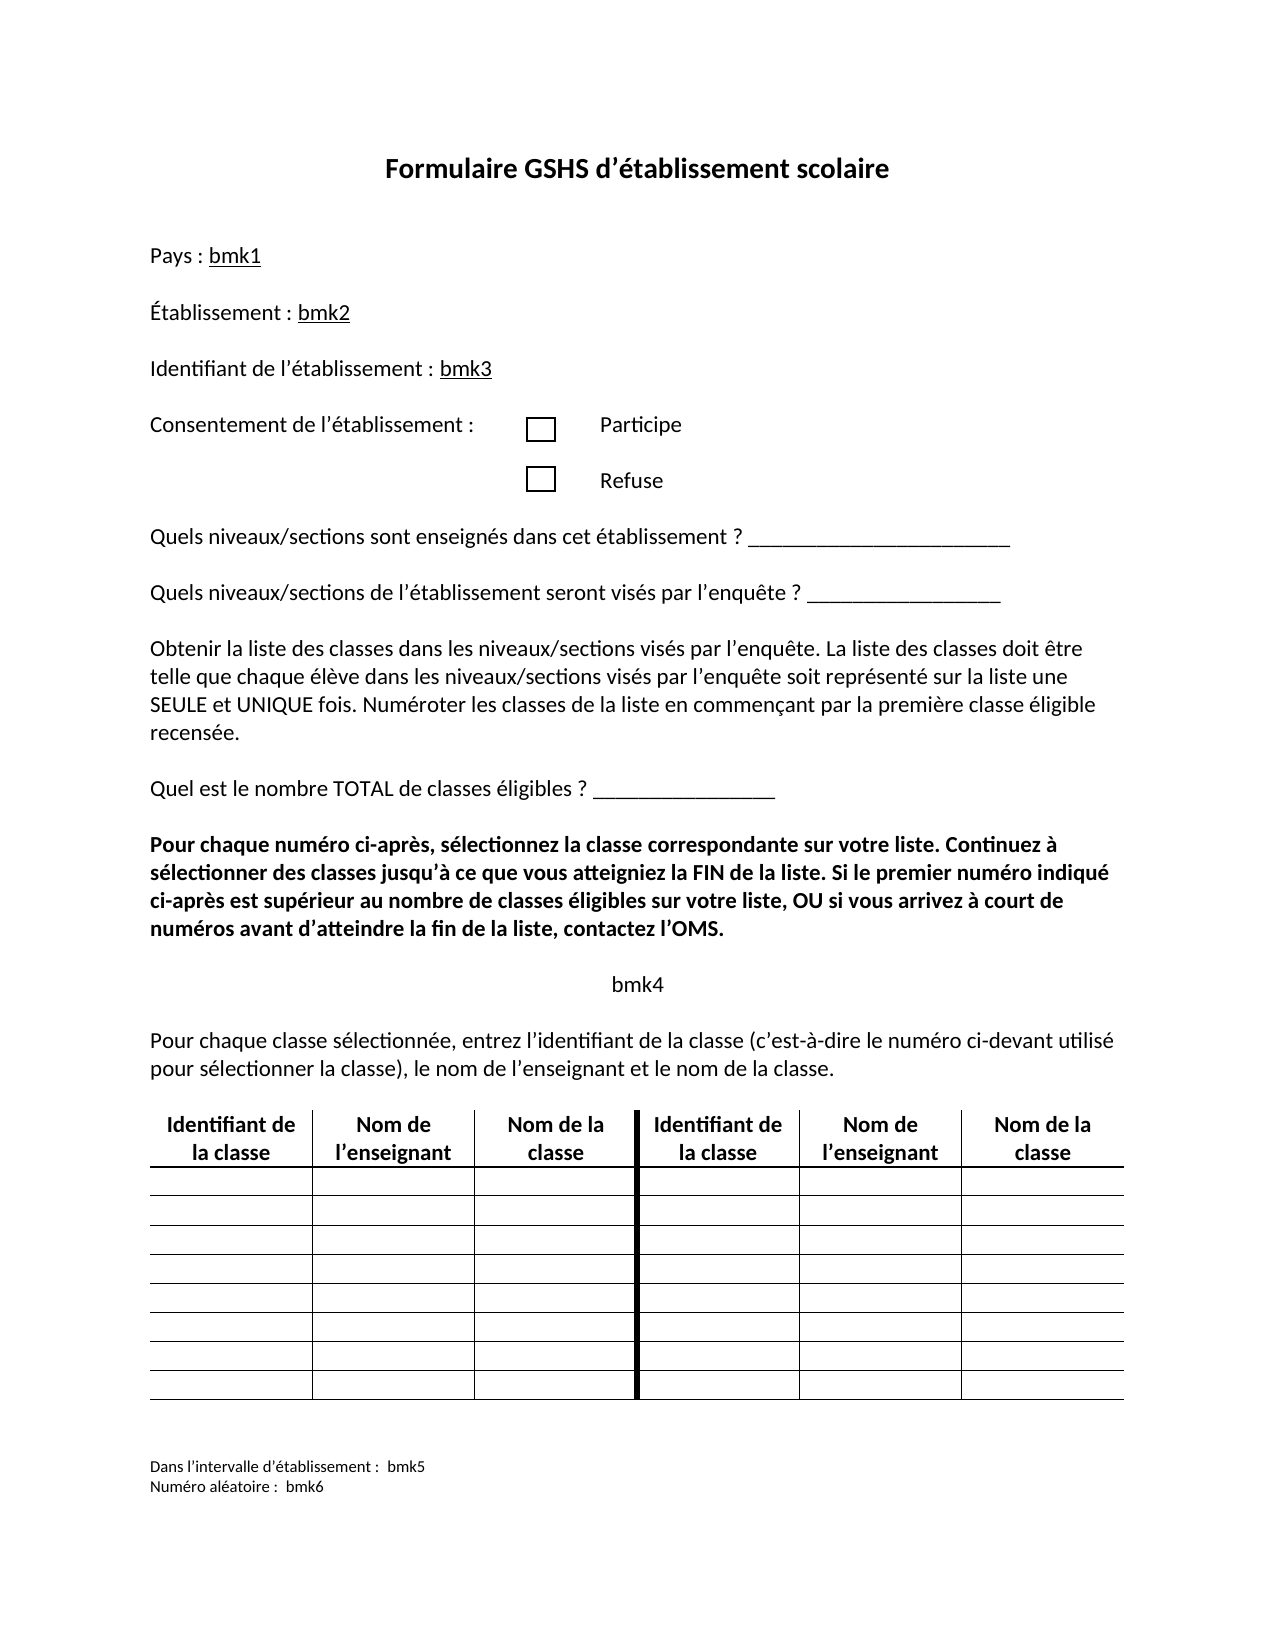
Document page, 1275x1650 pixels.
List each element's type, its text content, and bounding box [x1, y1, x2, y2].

table_cell [475, 1284, 634, 1312]
table_cell [313, 1168, 474, 1195]
table_header Identifiant de la classe [640, 1110, 799, 1166]
table_cell [640, 1313, 799, 1341]
table_cell [150, 1284, 312, 1312]
table_cell [800, 1226, 961, 1253]
text Numéro aléatoire : bmk6 [150, 1476, 1125, 1497]
table_cell [800, 1284, 961, 1312]
table_cell [800, 1168, 961, 1195]
table_cell [640, 1284, 799, 1312]
table_cell [313, 1371, 474, 1399]
table_cell [150, 1255, 312, 1283]
table_cell [150, 1168, 312, 1195]
table_cell [475, 1371, 634, 1399]
table_cell [962, 1313, 1124, 1341]
text Pays : bmk1 [150, 242, 1125, 270]
table_cell [640, 1168, 799, 1195]
table_header Nom de la classe [962, 1110, 1124, 1166]
table_cell [800, 1342, 961, 1370]
table_cell [800, 1255, 961, 1283]
table_cell [640, 1371, 799, 1399]
table_cell [313, 1342, 474, 1370]
table_cell [962, 1284, 1124, 1312]
text Pour chaque classe sélectionnée, entrez l’identifiant de la classe (c’est-à-dire le numéro ci-devant utilisé pour sélectionner la classe), le nom de l’enseignant et le nom de la classe. [150, 1026, 1125, 1082]
text Consentement de l’établissement : Participe [150, 410, 1125, 438]
table_cell [475, 1342, 634, 1370]
table_cell [475, 1255, 634, 1283]
table_cell [962, 1371, 1124, 1399]
text Dans l’intervalle d’établissement : bmk5 [150, 1456, 1125, 1476]
text Quel est le nombre TOTAL de classes éligibles ? ________________ [150, 774, 1125, 802]
text Formulaire GSHS d’établissement scolaire [150, 150, 1125, 186]
table_cell [640, 1226, 799, 1253]
table_cell [800, 1313, 961, 1341]
table_cell [150, 1313, 312, 1341]
table_cell [150, 1196, 312, 1224]
text bmk4 [150, 970, 1125, 998]
table_cell [313, 1226, 474, 1253]
table_cell [962, 1226, 1124, 1253]
text Refuse [150, 466, 1125, 494]
table_header Identifiant de la classe [150, 1110, 312, 1166]
table_cell [475, 1168, 634, 1195]
table_header Nom de l’enseignant [313, 1110, 474, 1166]
table_cell [150, 1226, 312, 1253]
table_cell [150, 1371, 312, 1399]
text Pour chaque numéro ci-après, sélectionnez la classe correspondante sur votre liste. Continuez à sélectionner des classes jusqu’à ce que vous atteigniez la FIN de la liste. Si le premier numéro indiqué ci-après est supérieur au nombre de classes éligibles sur votre liste, OU si vous arrivez à court de numéros avant d’atteindre la fin de la liste, contactez l’OMS. [150, 830, 1125, 942]
text Quels niveaux/sections de l’établissement seront visés par l’enquête ? _________________ [150, 578, 1125, 606]
table_cell [150, 1342, 312, 1370]
table_cell [962, 1168, 1124, 1195]
table_cell [800, 1371, 961, 1399]
table_cell [962, 1196, 1124, 1224]
table_cell [475, 1196, 634, 1224]
text Établissement : bmk2 [150, 298, 1125, 326]
text Obtenir la liste des classes dans les niveaux/sections visés par l’enquête. La liste des classes doit être telle que chaque élève dans les niveaux/sections visés par l’enquête soit représenté sur la liste une SEULE et UNIQUE fois. Numéroter les classes de la liste en commençant par la première classe éligible recensée. [150, 634, 1125, 746]
table_cell [475, 1226, 634, 1253]
table_cell [640, 1255, 799, 1283]
table_header Nom de la classe [475, 1110, 634, 1166]
text Quels niveaux/sections sont enseignés dans cet établissement ? _______________________ [150, 522, 1125, 550]
table_cell [313, 1313, 474, 1341]
table_cell [962, 1342, 1124, 1370]
table_cell [313, 1284, 474, 1312]
table_cell [313, 1196, 474, 1224]
table_cell [475, 1313, 634, 1341]
table_cell [313, 1255, 474, 1283]
table_cell [640, 1342, 799, 1370]
table_header Nom de l’enseignant [800, 1110, 961, 1166]
table_cell [962, 1255, 1124, 1283]
table_cell [800, 1196, 961, 1224]
text Identifiant de l’établissement : bmk3 [150, 354, 1125, 382]
table_cell [640, 1196, 799, 1224]
